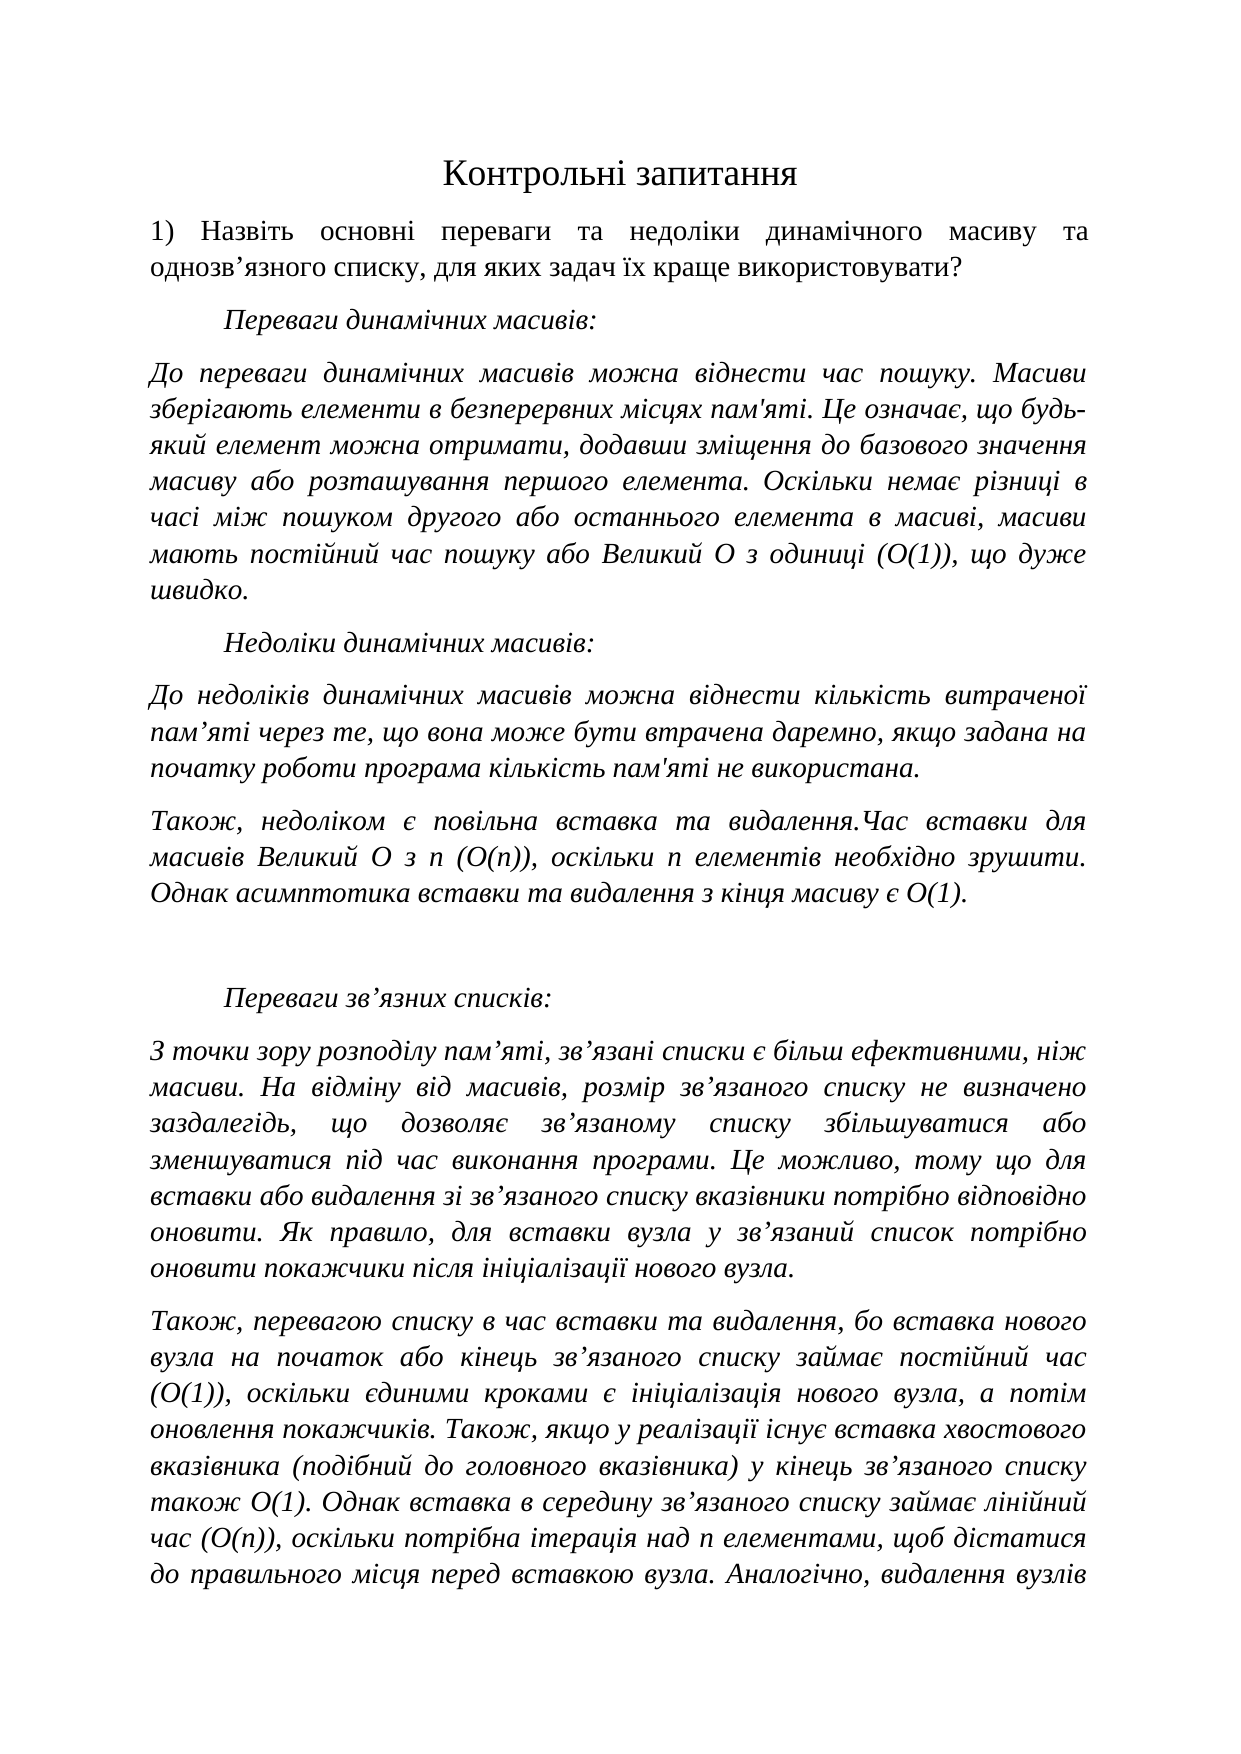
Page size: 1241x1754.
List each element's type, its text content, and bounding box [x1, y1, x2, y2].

text Контрольні запитання [150, 150, 1090, 193]
text До переваги динамічних масивів можна віднести час пошуку. Масиви зберігають елементи в безперервних місцях пам'яті. Це означає, що будь-який елемент можна отримати, додавши зміщення до базового значення масиву або розташування першого елемента. Оскільки немає різниці в часі між пошуком другого або останнього елемента в масиві, масиви мають постійний час пошуку або Великий O з одиниці (O(1)), що дуже швидко. [150, 355, 1090, 605]
text Переваги зв’язних списків: [150, 981, 1090, 1014]
text Переваги динамічних масивів: [150, 302, 1090, 336]
text З точки зору розподілу пам’яті, зв’язані списки є більш ефективними, ніж масиви. На відміну від масивів, розмір зв’язаного списку не визначено заздалегідь, що дозволяє зв’язаному списку збільшуватися або зменшуватися під час виконання програми. Це можливо, тому що для вставки або видалення зі зв’язаного списку вказівники потрібно відповідно оновити. Як правило, для вставки вузла у зв’язаний список потрібно оновити покажчики після ініціалізації нового вузла. [150, 1033, 1090, 1284]
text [150, 1303, 1090, 1589]
text 1) Назвіть основні переваги та недоліки динамічного масиву та однозв’язного списку, для яких задач їх краще використовувати? [150, 213, 1090, 283]
text Недоліки динамічних масивів: [150, 625, 1090, 658]
text До недоліків динамічних масивів можна віднести кількість витраченої пам’яті через те, що вона може бути втрачена даремно, якщо задана на початку роботи програма кількість пам'яті не використана. [150, 677, 1090, 783]
text Також, недоліком є повільна вставка та видалення.Час вставки для масивів Великий O з n (O(n)), оскільки n елементів необхідно зрушити. Однак асимптотика вставки та видалення з кінця масиву є O(1). [150, 803, 1090, 908]
